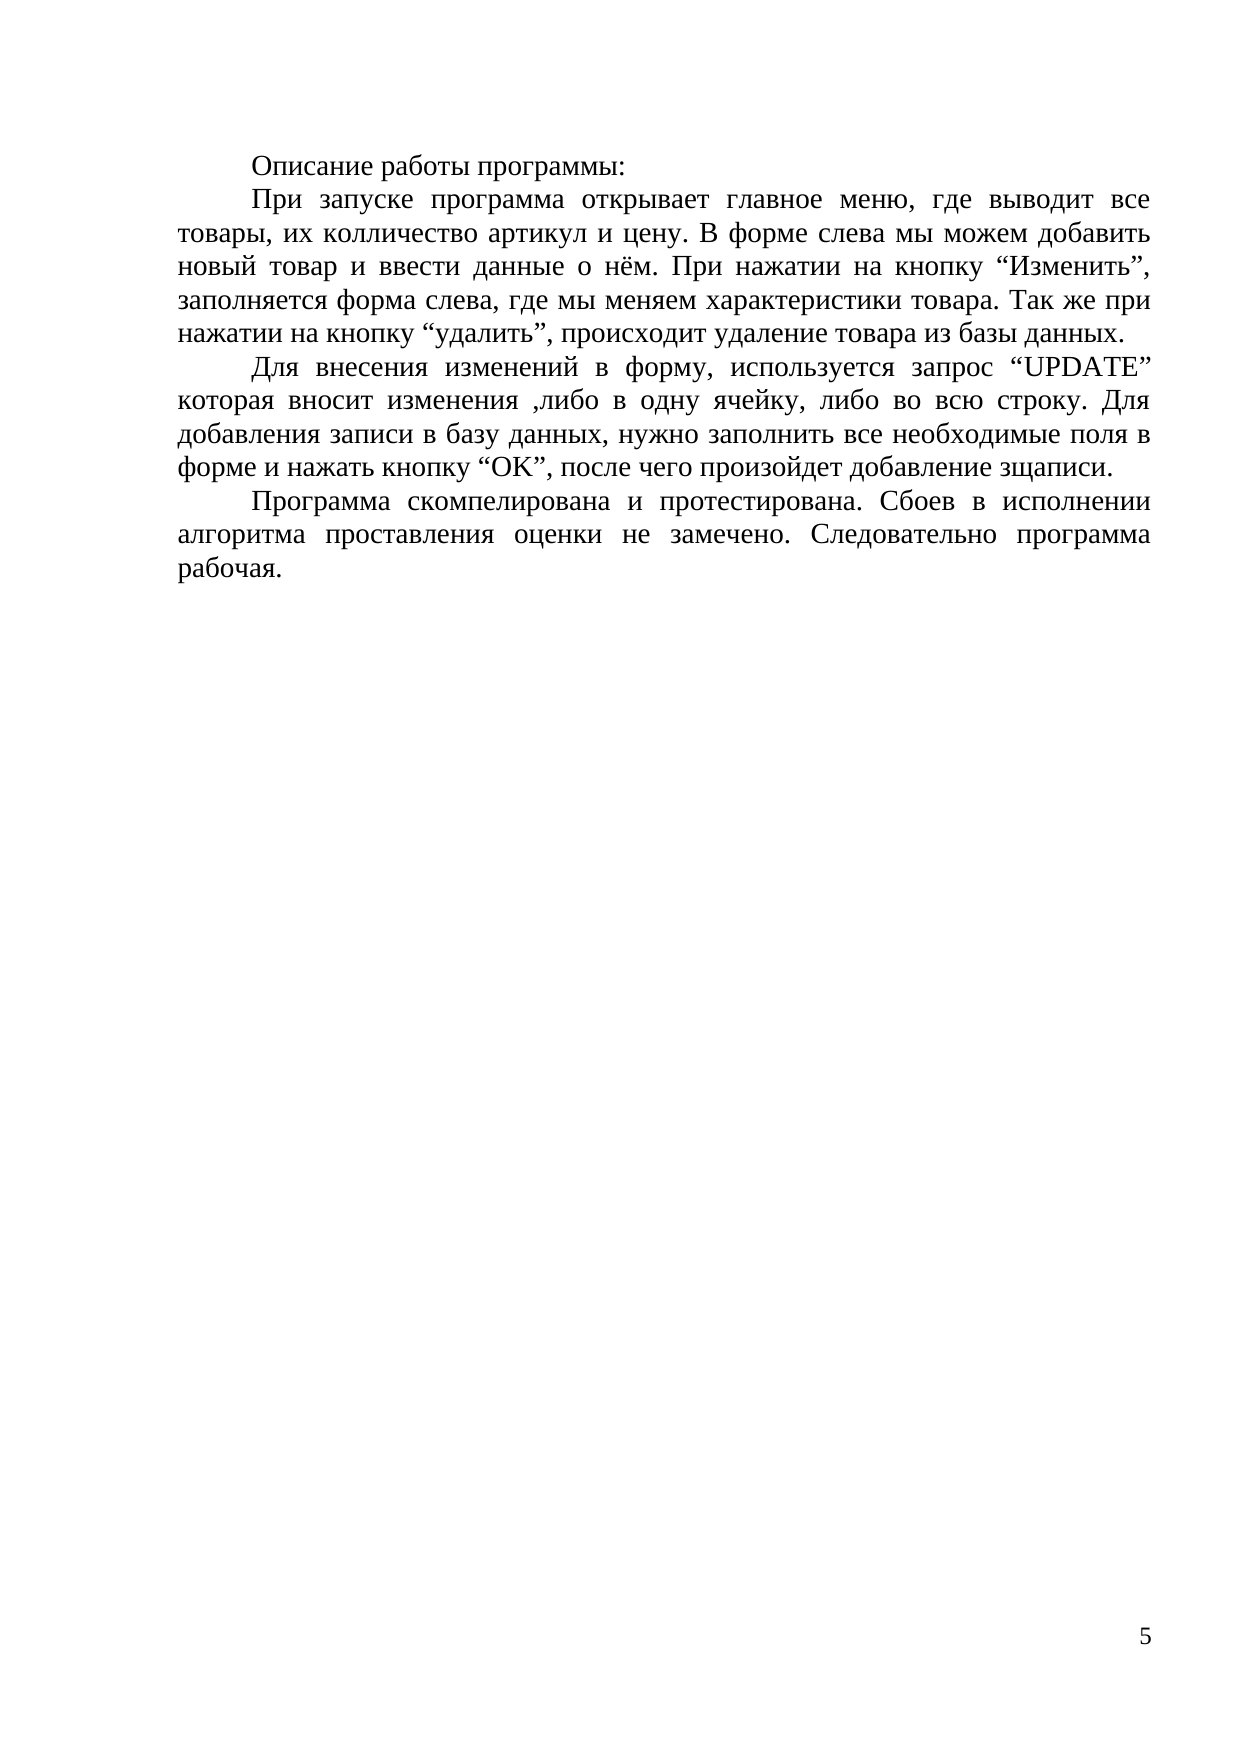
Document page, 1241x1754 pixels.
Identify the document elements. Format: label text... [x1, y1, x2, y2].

text Программа скомпелирована и протестирована. Сбоев в исполнении алгоритма проставления оценки не замечено. Следовательно программа рабочая. [177, 483, 1152, 584]
text Для внесения изменений в форму, используется запрос “UPDATE” которая вносит изменения ,либо в одну ячейку, либо во всю строку. Для добавления записи в базу данных, нужно заполнить все необходимые поля в форме и нажать кнопку “OK”, после чего произойдет добавление зщаписи. [177, 349, 1152, 483]
text Описание работы программы: [177, 148, 1152, 181]
text При запуске программа открывает главное меню, где выводит все товары, их колличество артикул и цену. В форме слева мы можем добавить новый товар и ввести данные о нём. При нажатии на кнопку “Изменить”, заполняется форма слева, где мы меняем характеристики товара. Так же при нажатии на кнопку “удалить”, происходит удаление товара из базы данных. [177, 181, 1152, 349]
